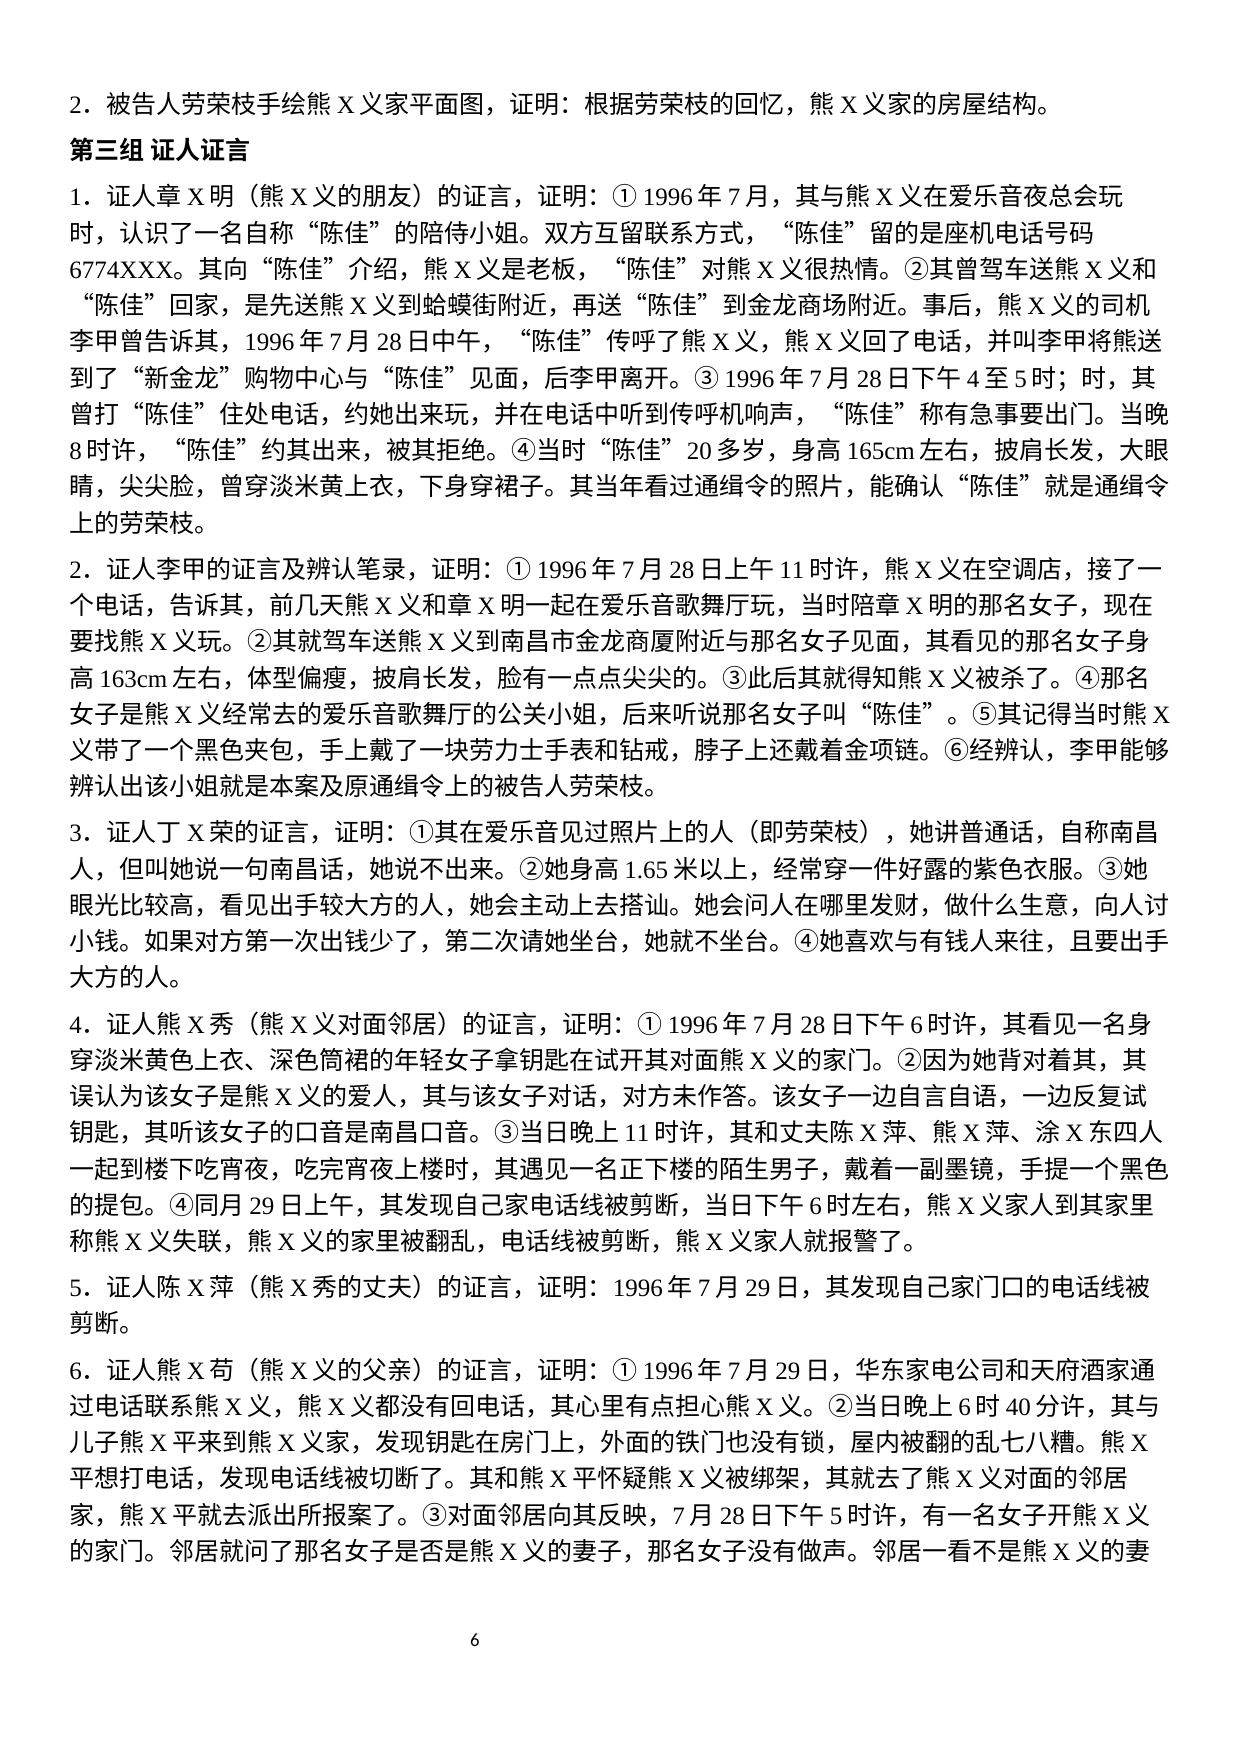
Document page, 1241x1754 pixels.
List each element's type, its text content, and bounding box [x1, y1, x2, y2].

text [69, 1350, 1171, 1568]
text 3．证人丁X荣的证言，证明：①其在爱乐音见过照片上的人（即劳荣枝），她讲普通话，自称南昌人，但叫她说一句南昌话，她说不出来。②她身高1.65米以上，经常穿一件好露的紫色衣服。③她眼光比较高，看见出手较大方的人，她会主动上去搭讪。她会问人在哪里发财，做什么生意，向人讨小钱。如果对方第一次出钱少了，第二次请她坐台，她就不坐台。④她喜欢与有钱人来往，且要出手大方的人。 [69, 813, 1171, 994]
text 第三组 证人证言 [69, 131, 1171, 167]
text 5．证人陈X萍（熊X秀的丈夫）的证言，证明：1996年7月29日，其发现自己家门口的电话线被剪断。 [69, 1268, 1171, 1340]
text 2．被告人劳荣枝手绘熊X义家平面图，证明：根据劳荣枝的回忆，熊X义家的房屋结构。 [69, 84, 1171, 121]
text 2．证人李甲的证言及辨认笔录，证明：①1996年7月28日上午11时许，熊X义在空调店，接了一个电话，告诉其，前几天熊X义和章X明一起在爱乐音歌舞厅玩，当时陪章X明的那名女子，现在要找熊X义玩。②其就驾车送熊X义到南昌市金龙商厦附近与那名女子见面，其看见的那名女子身高163cm左右，体型偏瘦，披肩长发，脸有一点点尖尖的。③此后其就得知熊X义被杀了。④那名女子是熊X义经常去的爱乐音歌舞厅的公关小姐，后来听说那名女子叫“陈佳”。⑤其记得当时熊X义带了一个黑色夹包，手上戴了一块劳力士手表和钻戒，脖子上还戴着金项链。⑥经辨认，李甲能够辨认出该小姐就是本案及原通缉令上的被告人劳荣枝。 [69, 549, 1171, 803]
text 4．证人熊X秀（熊X义对面邻居）的证言，证明：①1996年7月28日下午6时许，其看见一名身穿淡米黄色上衣、深色筒裙的年轻女子拿钥匙在试开其对面熊X义的家门。②因为她背对着其，其误认为该女子是熊X义的爱人，其与该女子对话，对方未作答。该女子一边自言自语，一边反复试钥匙，其听该女子的口音是南昌口音。③当日晚上11时许，其和丈夫陈X萍、熊X萍、涂X东四人一起到楼下吃宵夜，吃完宵夜上楼时，其遇见一名正下楼的陌生男子，戴着一副墨镜，手提一个黑色的提包。④同月29日上午，其发现自己家电话线被剪断，当日下午6时左右，熊X义家人到其家里称熊X义失联，熊X义的家里被翻乱，电话线被剪断，熊X义家人就报警了。 [69, 1004, 1171, 1258]
text 1．证人章X明（熊X义的朋友）的证言，证明：①1996年7月，其与熊X义在爱乐音夜总会玩时，认识了一名自称“陈佳”的陪侍小姐。双方互留联系方式，“陈佳”留的是座机电话号码6774XXX。其向“陈佳”介绍，熊X义是老板，“陈佳”对熊X义很热情。②其曾驾车送熊X义和“陈佳”回家，是先送熊X义到蛤蟆街附近，再送“陈佳”到金龙商场附近。事后，熊X义的司机李甲曾告诉其，1996年7月28日中午，“陈佳”传呼了熊X义，熊X义回了电话，并叫李甲将熊送到了“新金龙”购物中心与“陈佳”见面，后李甲离开。③1996年7月28日下午4至5时；时，其曾打“陈佳”住处电话，约她出来玩，并在电话中听到传呼机响声，“陈佳”称有急事要出门。当晚8时许，“陈佳”约其出来，被其拒绝。④当时“陈佳”20多岁，身高165cm左右，披肩长发，大眼睛，尖尖脸，曾穿淡米黄上衣，下身穿裙子。其当年看过通缉令的照片，能确认“陈佳”就是通缉令上的劳荣枝。 [69, 177, 1171, 539]
